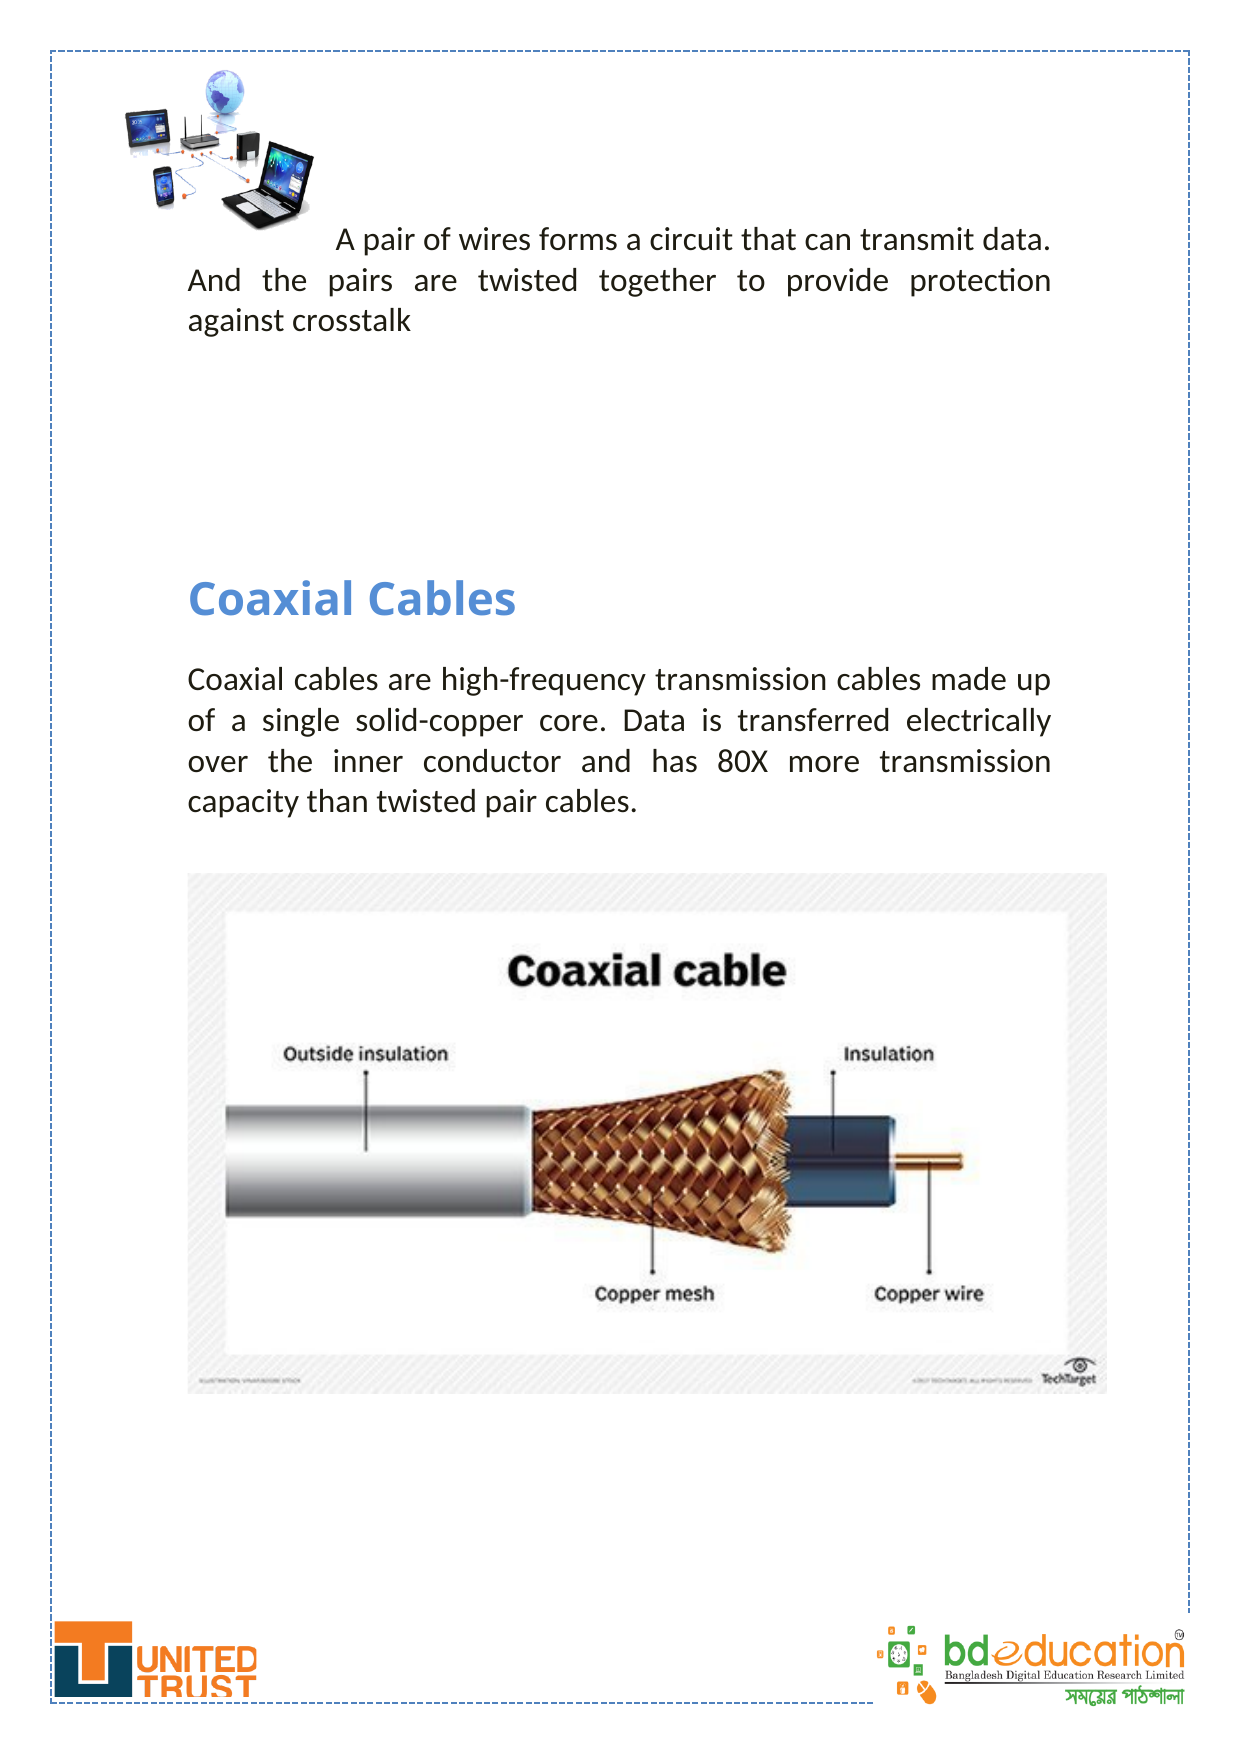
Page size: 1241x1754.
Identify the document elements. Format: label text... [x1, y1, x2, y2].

picture [873, 1613, 1193, 1707]
picture [53, 1621, 256, 1697]
subtitle A pair of wires forms a circuit that can transmit data. And the pairs are twisted together to provide protection against crosstalk [187, 218, 1053, 340]
subtitle Coaxial Cables [187, 567, 1053, 629]
picture [187, 873, 1107, 1394]
picture [116, 67, 327, 230]
subtitle Coaxial cables are high-frequency transmission cables made up of a single solid-copper core. Data is transferred electrically over the inner conductor and has 80X more transmission capacity than twisted pair cables. [187, 658, 1053, 821]
